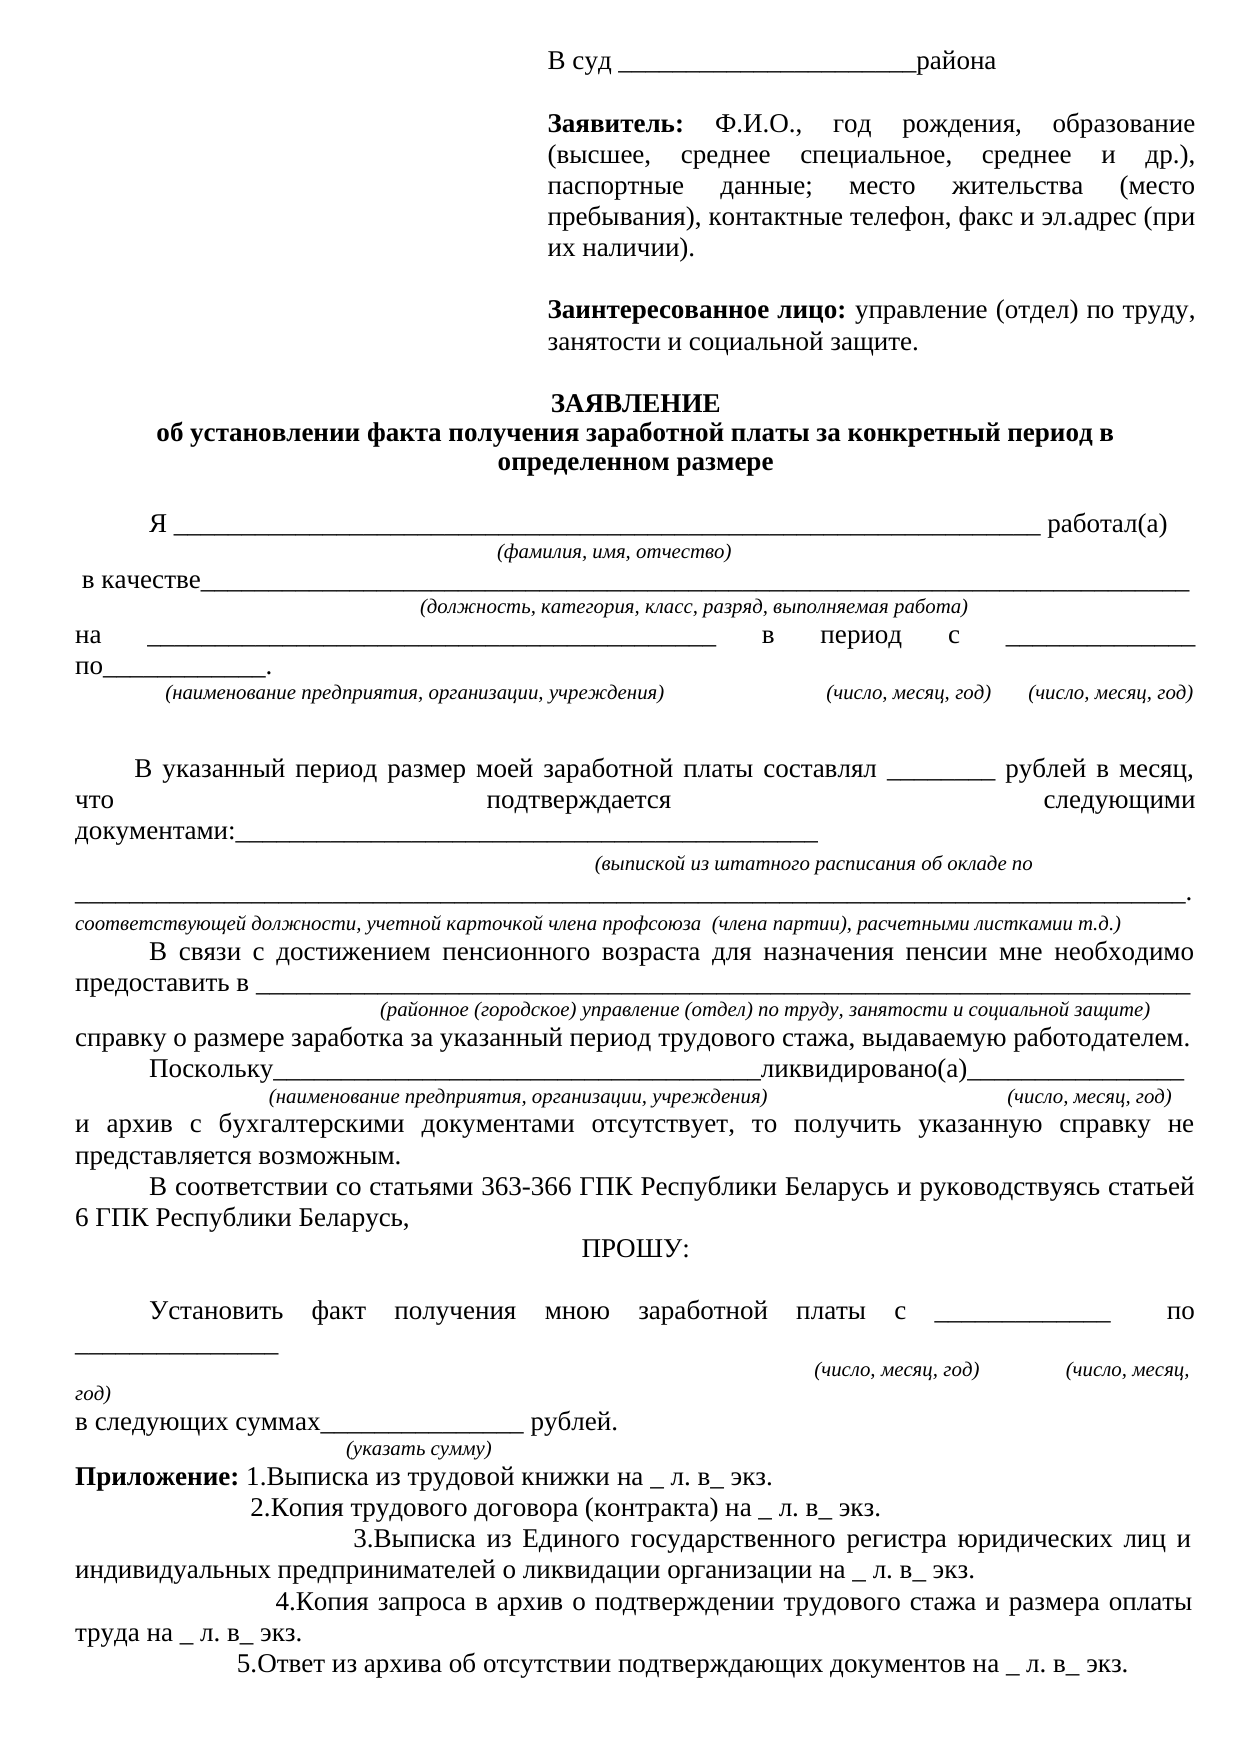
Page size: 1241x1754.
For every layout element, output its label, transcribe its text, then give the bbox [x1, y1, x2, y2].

text в следующих суммах_______________ рублей. [75, 1405, 1196, 1436]
text 4.Копия запроса в архив о подтверждении трудового стажа и размера оплаты труда на _ л. в_ экз. [75, 1585, 1196, 1647]
text Заинтересованное лицо: управление (отдел) по труду, занятости и социальной защите. [547, 293, 1196, 356]
text Приложение: 1.Выписка из трудовой книжки на _ л. в_ экз. [75, 1460, 1196, 1491]
text Заявитель: Ф.И.О., год рождения, образование (высшее, среднее специальное, среднее и др.), паспортные данные; место жительства (место пребывания), контактные телефон, факс и эл.адрес (при их наличии). [547, 107, 1196, 262]
text __________________________________________________________________________________. [75, 874, 1196, 906]
text 2.Копия трудового договора (контракта) на _ л. в_ экз. [75, 1491, 1196, 1522]
text справку о размере заработка за указанный период трудового стажа, выдаваемую работодателем. [75, 1021, 1196, 1052]
text В связи с достижением пенсионного возраста для назначения пенсии мне необходимо предоставить в _____________________________________________________________________ [75, 935, 1196, 997]
text ПРОШУ: [75, 1232, 1196, 1263]
text на __________________________________________ в период с ______________ по____________. [75, 618, 1196, 680]
text 5.Ответ из архива об отсутствии подтверждающих документов на _ л. в_ экз. [75, 1647, 1196, 1678]
text (наименование предприятия, организации, учреждения) (число, месяц, год) [75, 1083, 1196, 1108]
text (выпиской из штатного расписания об окладе по [75, 845, 1196, 874]
text Установить факт получения мною заработной платы с _____________ по _______________ [75, 1294, 1196, 1357]
text (должность, категория, класс, разряд, выполняемая работа) [75, 594, 1196, 618]
text (число, месяц, год) (число, месяц, год) [75, 1357, 1196, 1405]
text ЗАЯВЛЕНИЕ [75, 389, 1196, 418]
text в качестве_________________________________________________________________________ [75, 563, 1196, 594]
text В суд ______________________района [547, 44, 1196, 76]
text Поскольку____________________________________ликвидировано(а)________________ [75, 1052, 1196, 1083]
text В соответствии со статьями 363-366 ГПК Республики Беларусь и руководствуясь статьей 6 ГПК Республики Беларусь, [75, 1170, 1196, 1232]
text Я ________________________________________________________________ работал(а) [75, 507, 1196, 539]
text соответствующей должности, учетной карточкой члена профсоюза (члена партии), расчетными листкамии т.д.) [75, 906, 1196, 935]
text и архив с бухгалтерскими документами отсутствует, то получить указанную справку не представляется возможным. [75, 1108, 1196, 1170]
text (районное (городское) управление (отдел) по труду, занятости и социальной защите) [75, 997, 1196, 1021]
text (фамилия, имя, отчество) [75, 539, 1196, 563]
text В указанный период размер моей заработной платы составлял ________ рублей в месяц, что подтверждается следующими документами:___________________________________________ [75, 752, 1196, 845]
text об установлении факта получения заработной платы за конкретный период в определенном размере [75, 418, 1196, 476]
text (наименование предприятия, организации, учреждения) (число, месяц, год) (число, месяц, год) [75, 680, 1196, 728]
text (указать сумму) [75, 1436, 1196, 1460]
text 3.Выписка из Единого государственного регистра юридических лиц и индивидуальных предпринимателей о ликвидации организации на _ л. в_ экз. [75, 1522, 1196, 1585]
